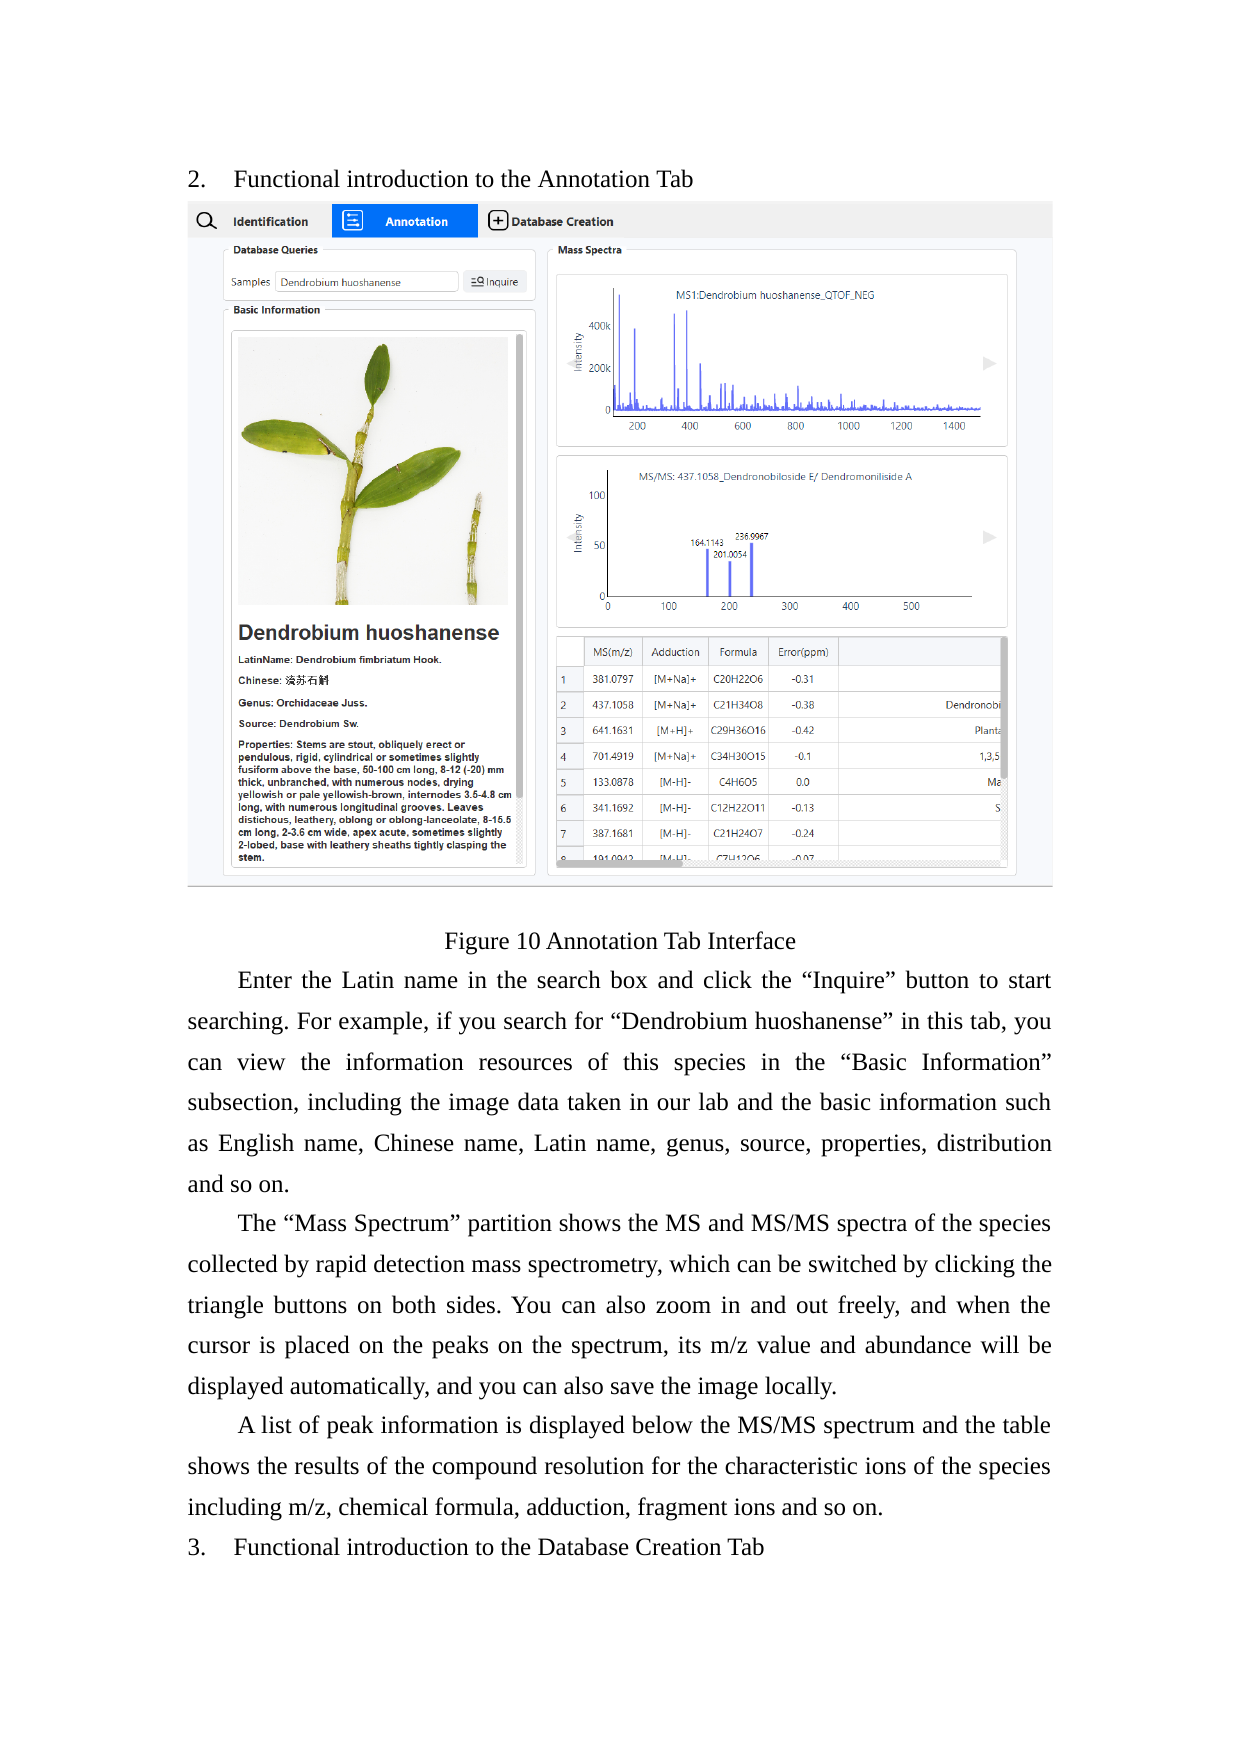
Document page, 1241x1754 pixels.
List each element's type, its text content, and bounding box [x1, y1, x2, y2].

text Enter the Latin name in the search box and click the “Inquire” button to start searching. For example, if you search for “Dendrobium huoshanense” in this tab, you can view the information resources of this species in the “Basic Information” subsection, including the image data taken in our lab and the basic information such as English name, Chinese name, Latin name, genus, source, properties, distribution and so on. [187, 964, 1053, 1199]
picture [187, 201, 1053, 887]
text Figure 10 Annotation Tab Interface [187, 924, 1053, 957]
text A list of peak information is displayed below the MS/MS spectrum and the table shows the results of the compound resolution for the characteristic ions of the species including m/z, chemical formula, adduction, fragment ions and so on. [187, 1409, 1053, 1522]
list Functional introduction to the Annotation Tab [187, 162, 1053, 194]
text The “Mass Spectrum” partition shows the MS and MS/MS spectra of the species collected by rapid detection mass spectrometry, which can be switched by clicking the triangle buttons on both sides. You can also zoom in and out freely, and when the cursor is placed on the peaks on the spectrum, its m/z value and abundance will be displayed automatically, and you can also save the image locally. [187, 1207, 1053, 1402]
list Functional introduction to the Database Creation Tab [187, 1530, 1053, 1562]
